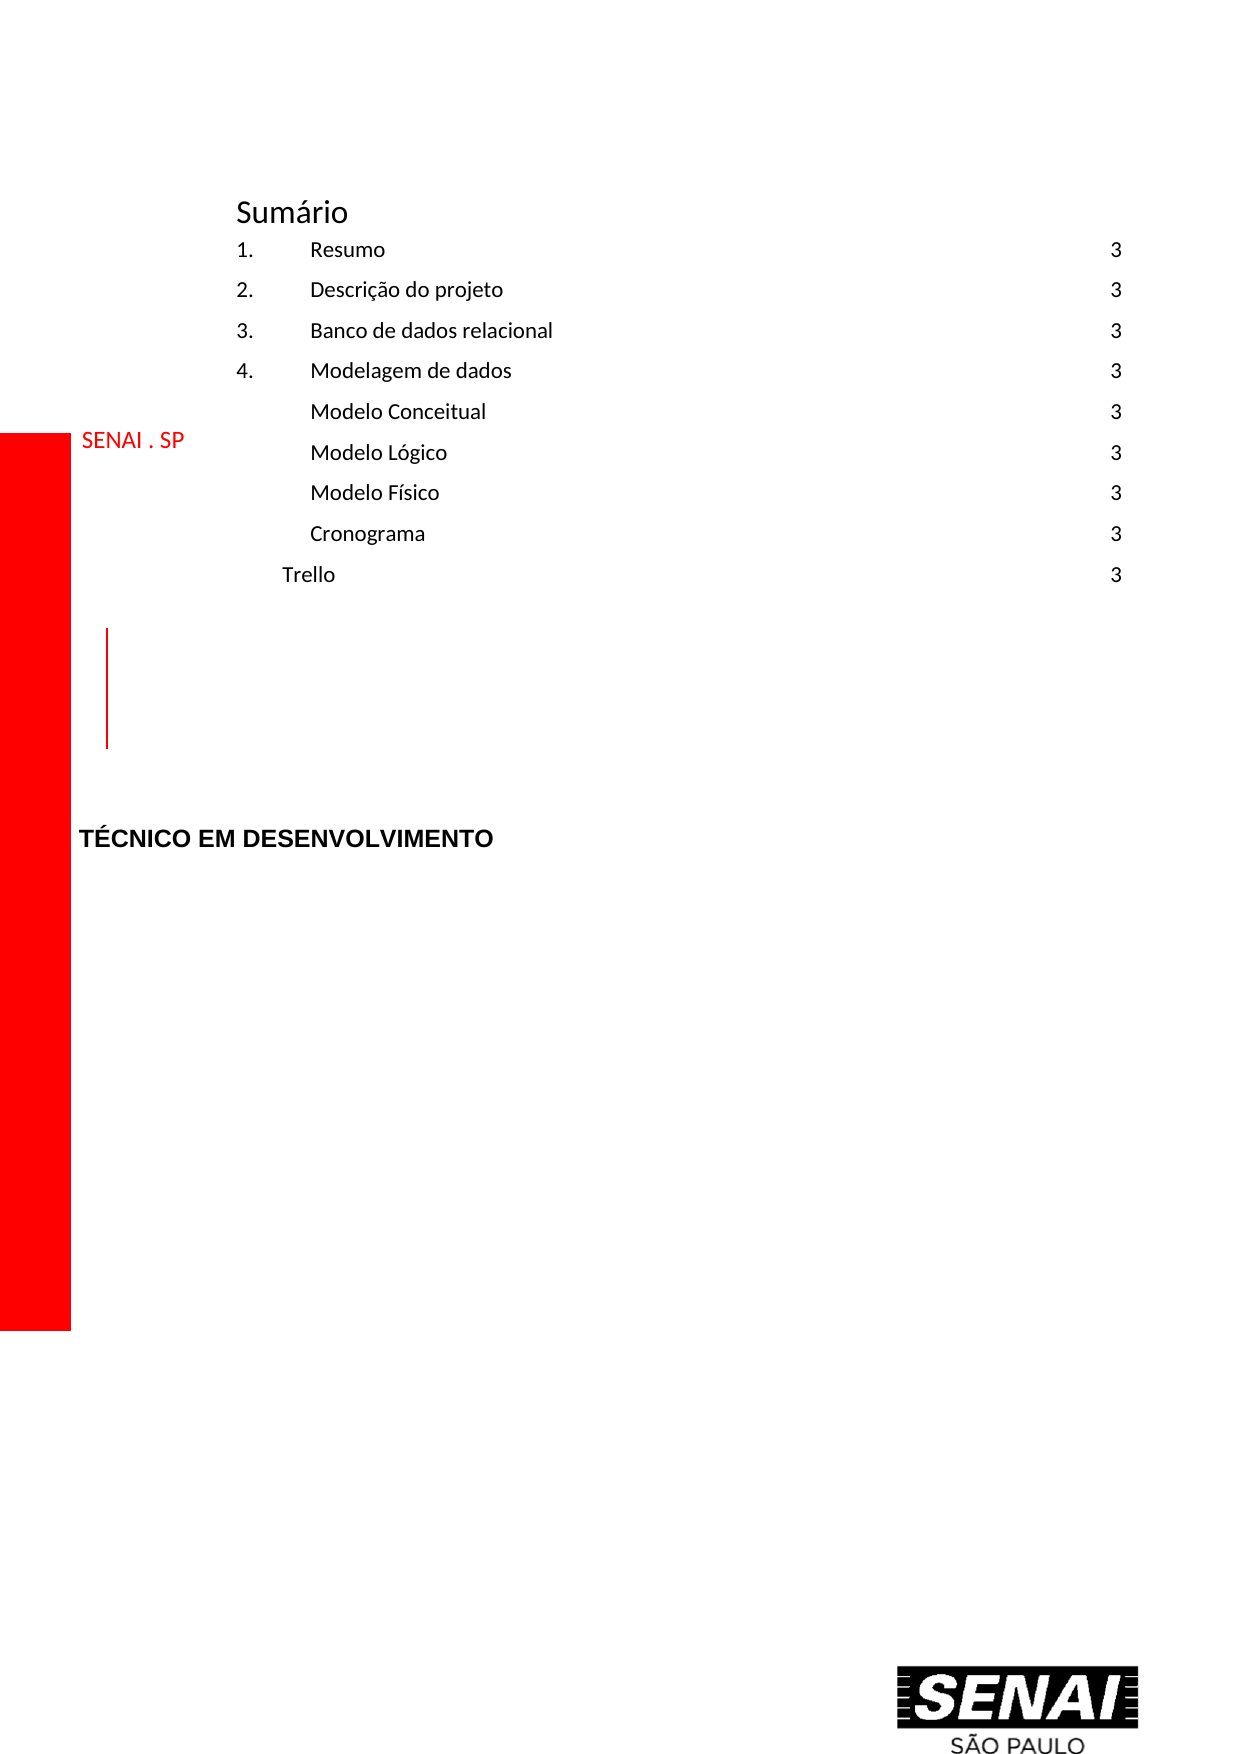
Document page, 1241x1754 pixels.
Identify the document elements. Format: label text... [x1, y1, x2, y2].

picture [897, 1659, 1143, 1754]
text Sumário [236, 191, 1123, 231]
